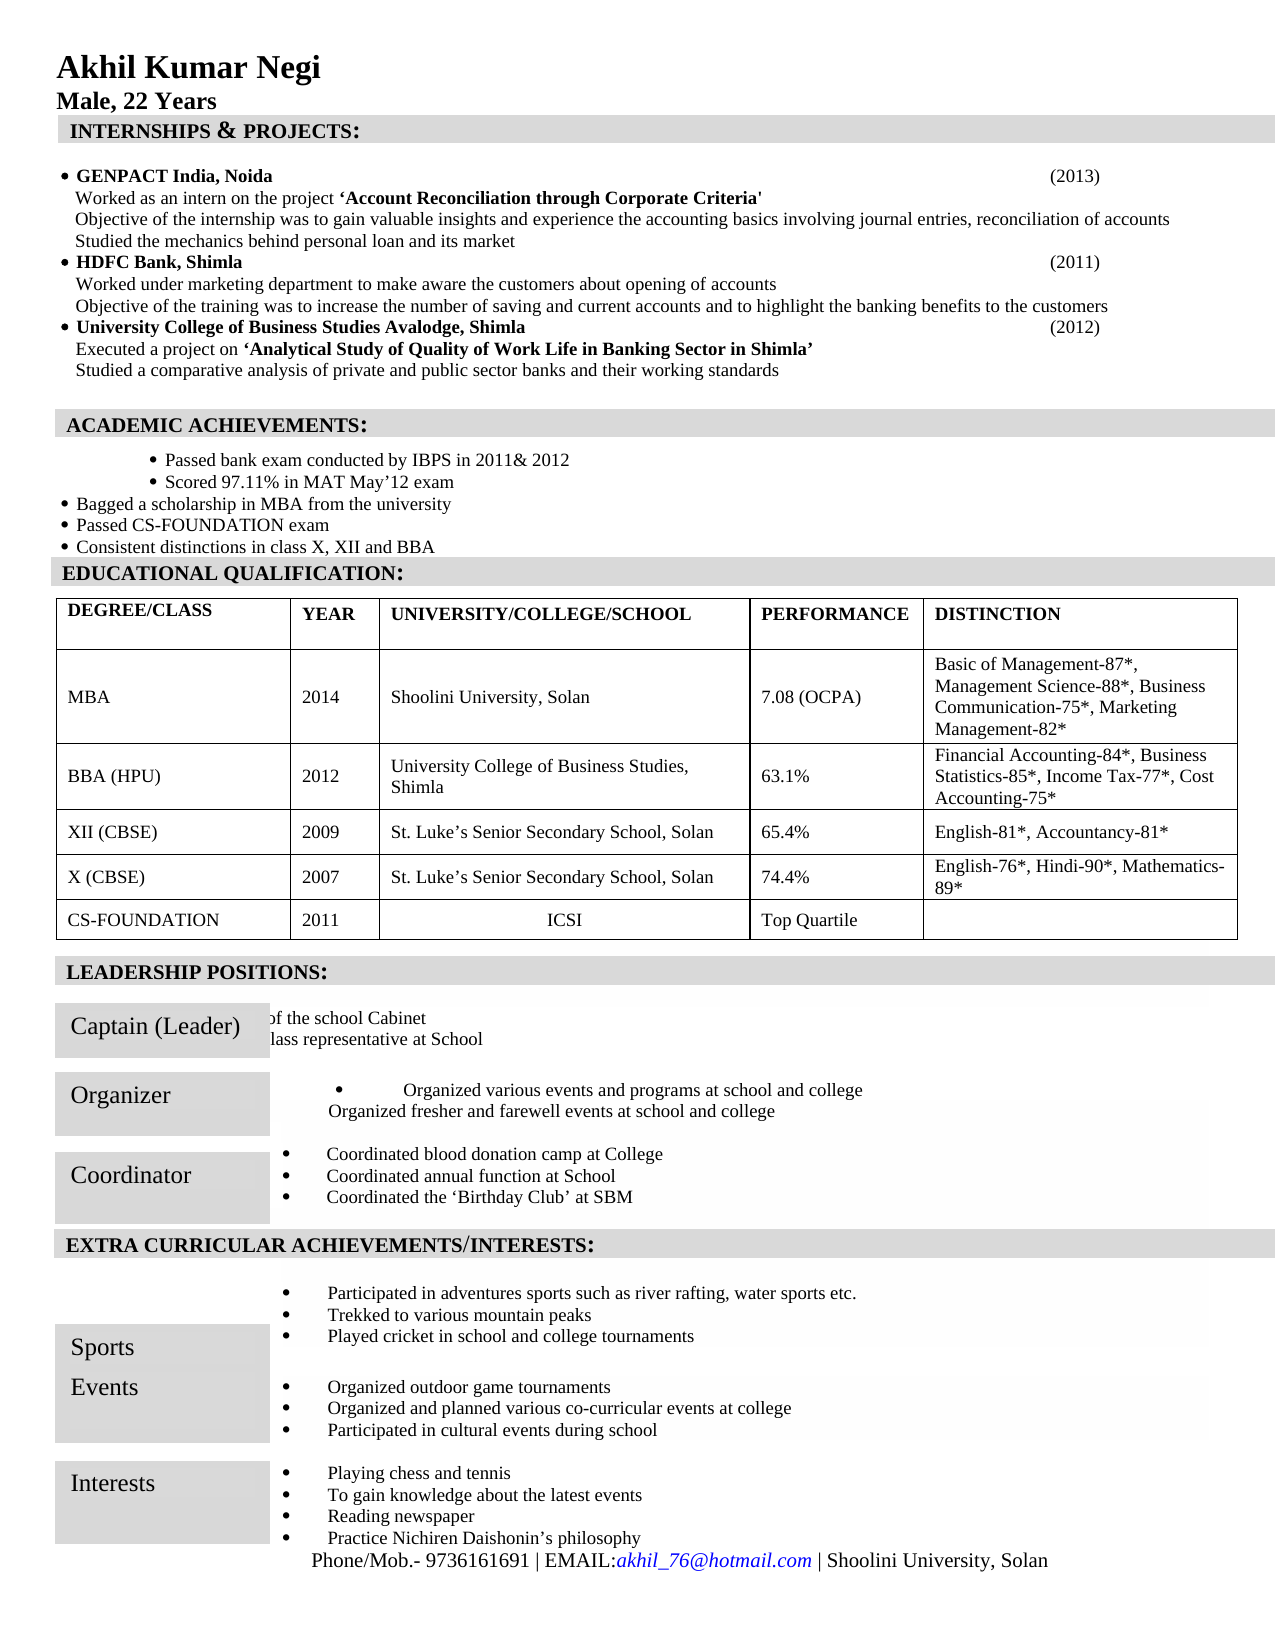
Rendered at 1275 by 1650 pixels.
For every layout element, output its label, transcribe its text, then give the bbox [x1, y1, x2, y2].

list Passed CS-FOUNDATION exam [61, 514, 1209, 536]
list Scored 97.11% in MAT May’12 exam [150, 471, 1209, 492]
list Coordinated the ‘Birthday Club’ at SBM [283, 1186, 1209, 1208]
table_cell [924, 900, 1237, 939]
table_cell 65.4% [751, 810, 923, 854]
list HDFC Bank, Shimla (2011) [61, 251, 1209, 273]
list Coordinated blood donation camp at College [283, 1143, 1209, 1165]
table_cell English-76*, Hindi-90*, Mathematics-89* [924, 855, 1237, 898]
text Male, 22 Years [56, 86, 1209, 115]
list Playing chess and tennis [283, 1462, 1209, 1483]
table_header EDUCATIONAL QUALIFICATION: [51, 557, 1275, 586]
table_cell ICSI [380, 900, 749, 939]
table_cell 74.4% [751, 855, 923, 898]
text Objective of the internship was to gain valuable insights and experience the accounting basics involving journal entries, reconciliation of accounts [61, 208, 1209, 230]
list Organized outdoor game tournaments [283, 1376, 1209, 1397]
table_header YEAR [291, 599, 379, 649]
list To gain knowledge about the latest events [283, 1483, 1209, 1505]
table_header UNIVERSITY/COLLEGE/SCHOOL [380, 599, 749, 649]
table_header DEGREE/CLASS [57, 599, 290, 649]
table_cell Financial Accounting-84*, Business Statistics-85*, Income Tax-77*, Cost Accounting-75* [924, 744, 1237, 808]
list GENPACT India, Noida (2013) [61, 165, 1209, 187]
text Worked as an intern on the project ‘Account Reconciliation through Corporate Criteria' [75, 187, 1209, 208]
list Participated in adventures sports such as river rafting, water sports etc. [283, 1282, 1209, 1304]
table_header PERFORMANCE [751, 599, 923, 649]
list Participated in cultural events during school [283, 1419, 1209, 1440]
list University College of Business Studies Avalodge, Shimla (2012) [61, 316, 1209, 338]
text Studied the mechanics behind personal loan and its market [61, 230, 1209, 251]
table_header INTERNSHIPS & PROJECTS: [58, 115, 1275, 143]
list Practice Nichiren Daishonin’s philosophy [283, 1527, 1209, 1548]
table_cell University College of Business Studies, Shimla [380, 744, 749, 808]
table_cell CS-FOUNDATION [57, 900, 290, 939]
table_header DISTINCTION [924, 599, 1237, 649]
table_cell 63.1% [751, 744, 923, 808]
table_cell XII (CBSE) [57, 810, 290, 854]
table_cell English-81*, Accountancy-81* [924, 810, 1237, 854]
list Coordinated annual function at School [283, 1165, 1209, 1186]
list Passed bank exam conducted by IBPS in 2011& 2012 [150, 449, 1209, 471]
text Executed a project on ‘Analytical Study of Quality of Work Life in Banking Sector in Shimla’ [61, 338, 1209, 359]
table_header ACADEMIC ACHIEVEMENTS: [55, 409, 1275, 437]
text Akhil Kumar Negi [56, 48, 1209, 86]
table_cell Top Quartile [751, 900, 923, 939]
list Phone/Mob.- 9736161691 | EMAIL:akhil_76@hotmail.com | Shoolini University, Solan [150, 1548, 1209, 1572]
list Trekked to various mountain peaks [283, 1304, 1209, 1325]
list Organized various events and programs at school and college [270, 1078, 1209, 1100]
list Organized fresher and farewell events at school and college [270, 1100, 1209, 1122]
list Member of the school Cabinet [270, 1007, 1209, 1028]
table_cell Shoolini University, Solan [380, 650, 749, 743]
table_cell MBA [57, 650, 290, 743]
table_cell 2012 [291, 744, 379, 808]
list Bagged a scholarship in MBA from the university [61, 492, 1209, 514]
table_cell 2007 [291, 855, 379, 898]
table_cell BBA (HPU) [57, 744, 290, 808]
table_header EXTRA CURRICULAR ACHIEVEMENTS/INTERESTS: [54, 1229, 1275, 1258]
text Worked under marketing department to make aware the customers about opening of accounts [61, 273, 1209, 294]
table_cell St. Luke’s Senior Secondary School, Solan [380, 810, 749, 854]
text Objective of the training was to increase the number of saving and current accounts and to highlight the banking benefits to the customers [61, 294, 1209, 316]
text Studied a comparative analysis of private and public sector banks and their working standards [61, 359, 1209, 381]
table_cell St. Luke’s Senior Secondary School, Solan [380, 855, 749, 898]
table_header LEADERSHIP POSITIONS: [55, 956, 1275, 985]
list Reading newspaper [283, 1505, 1209, 1527]
list Class representative at School [270, 1028, 1209, 1050]
table_cell 2009 [291, 810, 379, 854]
list Organized and planned various co-curricular events at college [283, 1397, 1209, 1419]
list Consistent distinctions in class X, XII and BBA [61, 536, 1209, 557]
table_cell 2014 [291, 650, 379, 743]
table_cell Basic of Management-87*, Management Science-88*, Business Communication-75*, Marketing Management-82* [924, 650, 1237, 743]
table_cell X (CBSE) [57, 855, 290, 898]
list Played cricket in school and college tournaments [283, 1325, 1209, 1347]
table_cell 7.08 (OCPA) [751, 650, 923, 743]
table_cell 2011 [291, 900, 379, 939]
